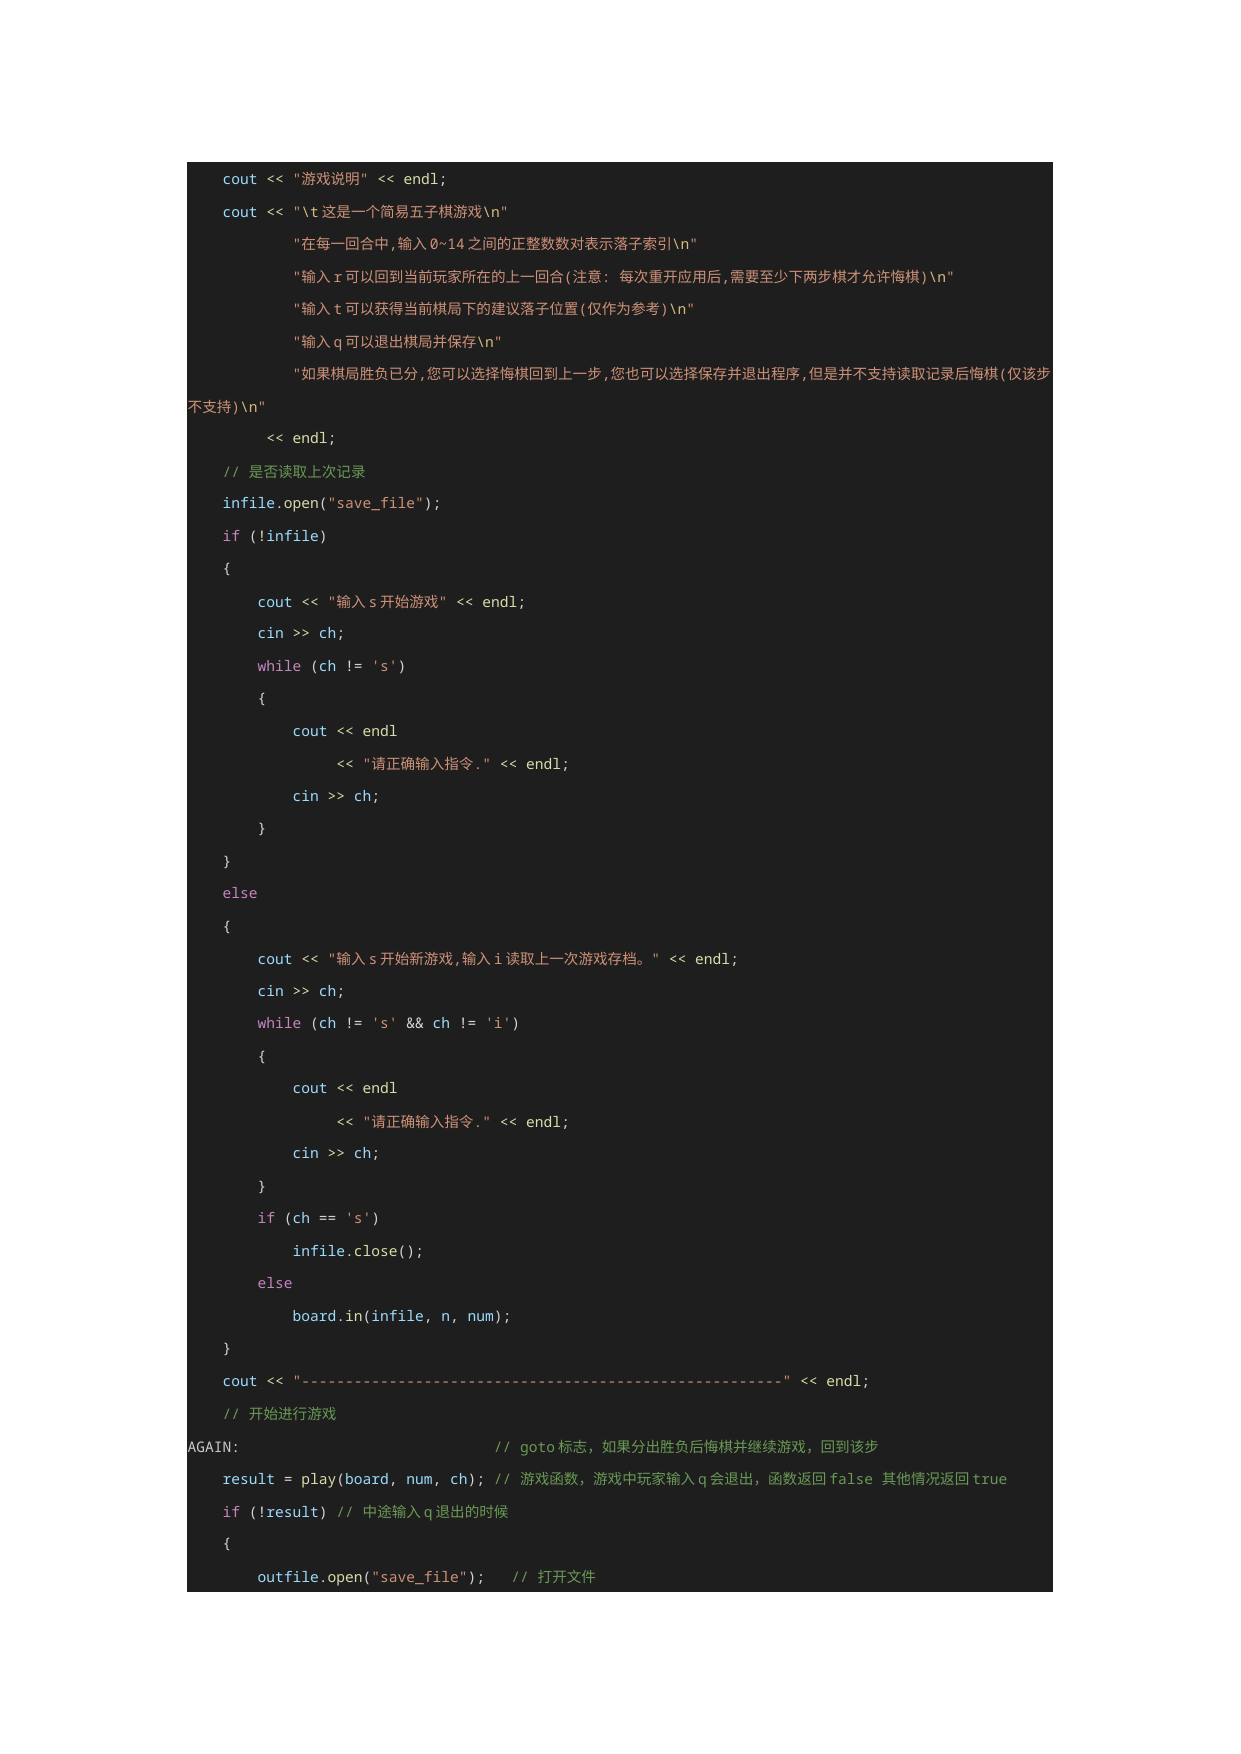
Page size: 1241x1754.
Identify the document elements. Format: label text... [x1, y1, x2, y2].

text << "请正确输入指令." << endl; [187, 747, 1053, 779]
text { [187, 1039, 1053, 1072]
text << endl; [187, 422, 1053, 454]
text } [187, 1332, 1053, 1364]
text { [187, 909, 1053, 942]
text board.in(infile, n, num); [187, 1299, 1053, 1332]
text cout << "输入s开始游戏" << endl; [187, 584, 1053, 617]
text { [187, 682, 1053, 714]
text << "请正确输入指令." << endl; [187, 1104, 1053, 1137]
text outfile.open("save_file"); // 打开文件 [187, 1559, 1053, 1592]
text // 开始进行游戏 [187, 1397, 1053, 1429]
text result = play(board, num, ch); // 游戏函数，游戏中玩家输入q会退出，函数返回false 其他情况返回true [187, 1462, 1053, 1494]
text if (!infile) [187, 519, 1053, 552]
text "输入r可以回到当前玩家所在的上一回合(注意: 每次重开应用后,需要至少下两步棋才允许悔棋)\n" [187, 259, 1053, 292]
text else [187, 877, 1053, 909]
text cout << "\t这是一个简易五子棋游戏\n" [187, 194, 1053, 227]
text infile.open("save_file"); [187, 487, 1053, 519]
text while (ch != 's') [187, 649, 1053, 682]
text } [187, 1169, 1053, 1202]
text cout << endl [187, 714, 1053, 747]
text AGAIN: // goto标志，如果分出胜负后悔棋并继续游戏，回到该步 [187, 1429, 1053, 1462]
text else [187, 1267, 1053, 1299]
text "在每一回合中,输入0~14之间的正整数数对表示落子索引\n" [187, 227, 1053, 259]
text cout << "输入s开始新游戏,输入i读取上一次游戏存档。" << endl; [187, 942, 1053, 974]
text cout << endl [187, 1072, 1053, 1104]
text // 是否读取上次记录 [187, 454, 1053, 487]
text while (ch != 's' && ch != 'i') [187, 1007, 1053, 1039]
text cin >> ch; [187, 1137, 1053, 1169]
text cout << "游戏说明" << endl; [187, 162, 1053, 194]
text } [187, 812, 1053, 844]
text "输入q可以退出棋局并保存\n" [187, 324, 1053, 357]
text if (ch == 's') [187, 1202, 1053, 1234]
text { [187, 1527, 1053, 1559]
text cin >> ch; [187, 617, 1053, 649]
text cin >> ch; [187, 974, 1053, 1007]
text "输入t可以获得当前棋局下的建议落子位置(仅作为参考)\n" [187, 292, 1053, 324]
text infile.close(); [187, 1234, 1053, 1267]
text "如果棋局胜负已分,您可以选择悔棋回到上一步,您也可以选择保存并退出程序,但是并不支持读取记录后悔棋(仅该步不支持)\n" [187, 357, 1053, 422]
text } [187, 844, 1053, 877]
text cout << "-------------------------------------------------------" << endl; [187, 1364, 1053, 1397]
text cin >> ch; [187, 779, 1053, 812]
text if (!result) // 中途输入q退出的时候 [187, 1494, 1053, 1527]
text { [187, 552, 1053, 584]
